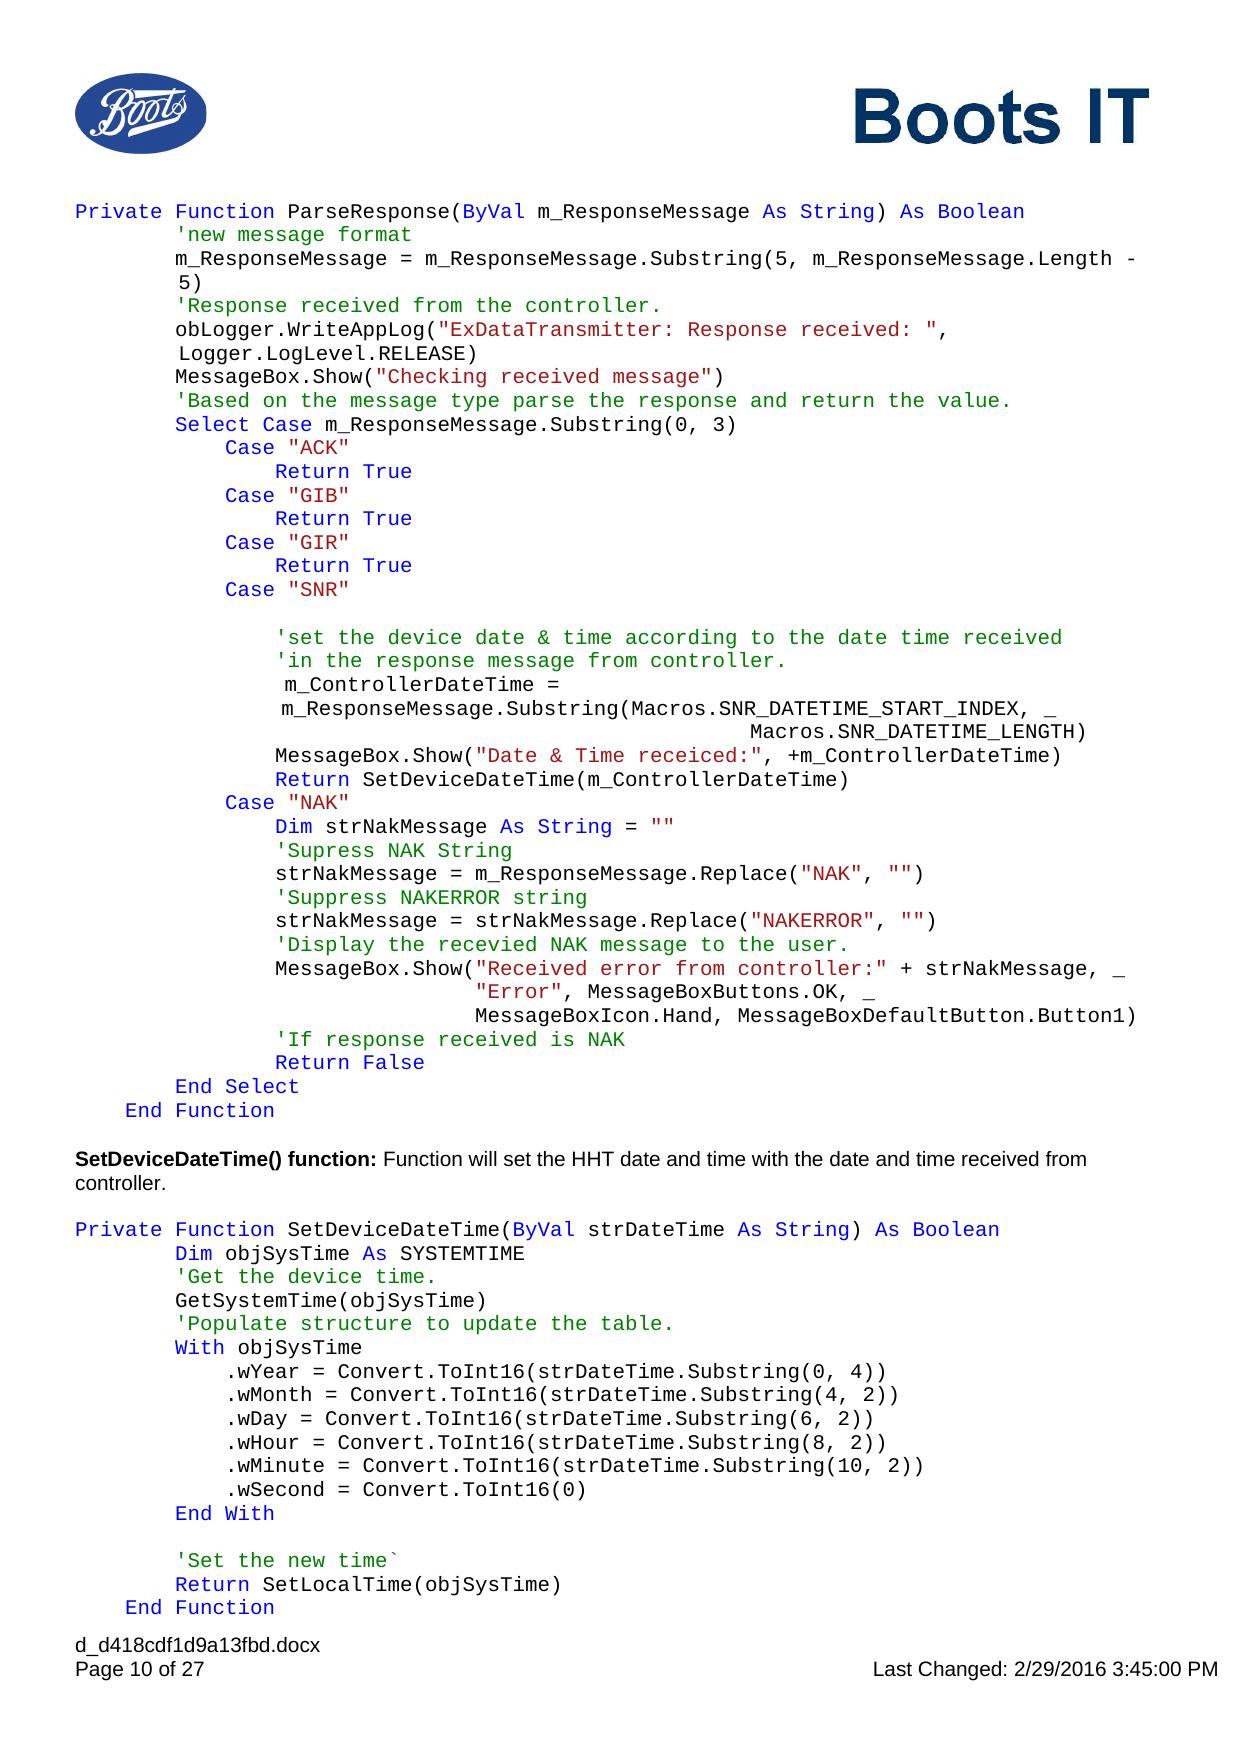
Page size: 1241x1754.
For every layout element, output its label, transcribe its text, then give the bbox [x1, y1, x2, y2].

text MessageBox.Show("Date & Time receiced:", +m_ControllerDateTime) [75, 745, 1165, 769]
picture [848, 81, 1152, 154]
text 'Populate structure to update the table. [75, 1313, 1165, 1337]
text 'Supress NAK String [75, 839, 1165, 863]
text End With [75, 1503, 1165, 1526]
text Dim objSysTime As SYSTEMTIME [75, 1242, 1165, 1266]
text MessageBox.Show("Checking received message") [75, 366, 1165, 390]
text strNakMessage = strNakMessage.Replace("NAKERROR", "") [75, 911, 1165, 934]
text GetSystemTime(objSysTime) [75, 1290, 1165, 1313]
text Case "ACK" [75, 437, 1165, 461]
text Macros.SNR_DATETIME_LENGTH) [75, 721, 1165, 745]
text 'new message format [75, 224, 1165, 248]
picture [75, 73, 207, 154]
text .wYear = Convert.ToInt16(strDateTime.Substring(0, 4)) [75, 1361, 1165, 1384]
text Private Function SetDeviceDateTime(ByVal strDateTime As String) As Boolean [75, 1219, 1165, 1242]
text m_ControllerDateTime = m_ResponseMessage.Substring(Macros.SNR_DATETIME_START_INDEX, _ [84, 674, 1165, 721]
text 'in the response message from controller. [75, 650, 1165, 674]
text .wDay = Convert.ToInt16(strDateTime.Substring(6, 2)) [75, 1408, 1165, 1432]
text Return False [75, 1052, 1165, 1076]
text Select Case m_ResponseMessage.Substring(0, 3) [75, 414, 1165, 437]
text End Function [75, 1597, 1165, 1621]
text Private Function ParseResponse(ByVal m_ResponseMessage As String) As Boolean [75, 201, 1165, 224]
text End Select [75, 1076, 1165, 1100]
text With objSysTime [75, 1337, 1165, 1361]
text MessageBoxIcon.Hand, MessageBoxDefaultButton.Button1) [75, 1005, 1165, 1029]
text "Error", MessageBoxButtons.OK, _ [75, 981, 1165, 1005]
text .wMinute = Convert.ToInt16(strDateTime.Substring(10, 2)) [75, 1455, 1165, 1479]
text Dim strNakMessage As String = "" [75, 816, 1165, 839]
text Return True [75, 556, 1165, 579]
text SetDeviceDateTime() function: Function will set the HHT date and time with the date and time received from controller. [75, 1147, 1165, 1195]
text MessageBox.Show("Received error from controller:" + strNakMessage, _ [75, 958, 1165, 981]
text strNakMessage = m_ResponseMessage.Replace("NAK", "") [75, 863, 1165, 887]
text Return SetDeviceDateTime(m_ControllerDateTime) [75, 769, 1165, 792]
text End Function [75, 1100, 1165, 1123]
text obLogger.WriteAppLog("ExDataTransmitter: Response received: ", Logger.LogLevel.RELEASE) [75, 319, 1165, 366]
text 'Get the device time. [75, 1266, 1165, 1290]
text Case "GIR" [75, 532, 1165, 556]
text Case "GIB" [75, 484, 1165, 508]
text 'Based on the message type parse the response and return the value. [75, 390, 1165, 414]
text m_ResponseMessage = m_ResponseMessage.Substring(5, m_ResponseMessage.Length - 5) [75, 248, 1165, 295]
text .wHour = Convert.ToInt16(strDateTime.Substring(8, 2)) [75, 1432, 1165, 1455]
text Return SetLocalTime(objSysTime) [75, 1573, 1165, 1597]
text 'set the device date & time according to the date time received [75, 627, 1165, 650]
text Case "NAK" [75, 792, 1165, 816]
text Return True [75, 461, 1165, 484]
text 'Response received from the controller. [75, 295, 1165, 319]
text Case "SNR" [75, 579, 1165, 603]
text 'Suppress NAKERROR string [75, 887, 1165, 911]
text .wMonth = Convert.ToInt16(strDateTime.Substring(4, 2)) [75, 1384, 1165, 1408]
text 'If response received is NAK [75, 1029, 1165, 1052]
text 'Display the recevied NAK message to the user. [75, 934, 1165, 958]
text 'Set the new time` [75, 1550, 1165, 1573]
text Return True [75, 508, 1165, 532]
text .wSecond = Convert.ToInt16(0) [75, 1479, 1165, 1503]
